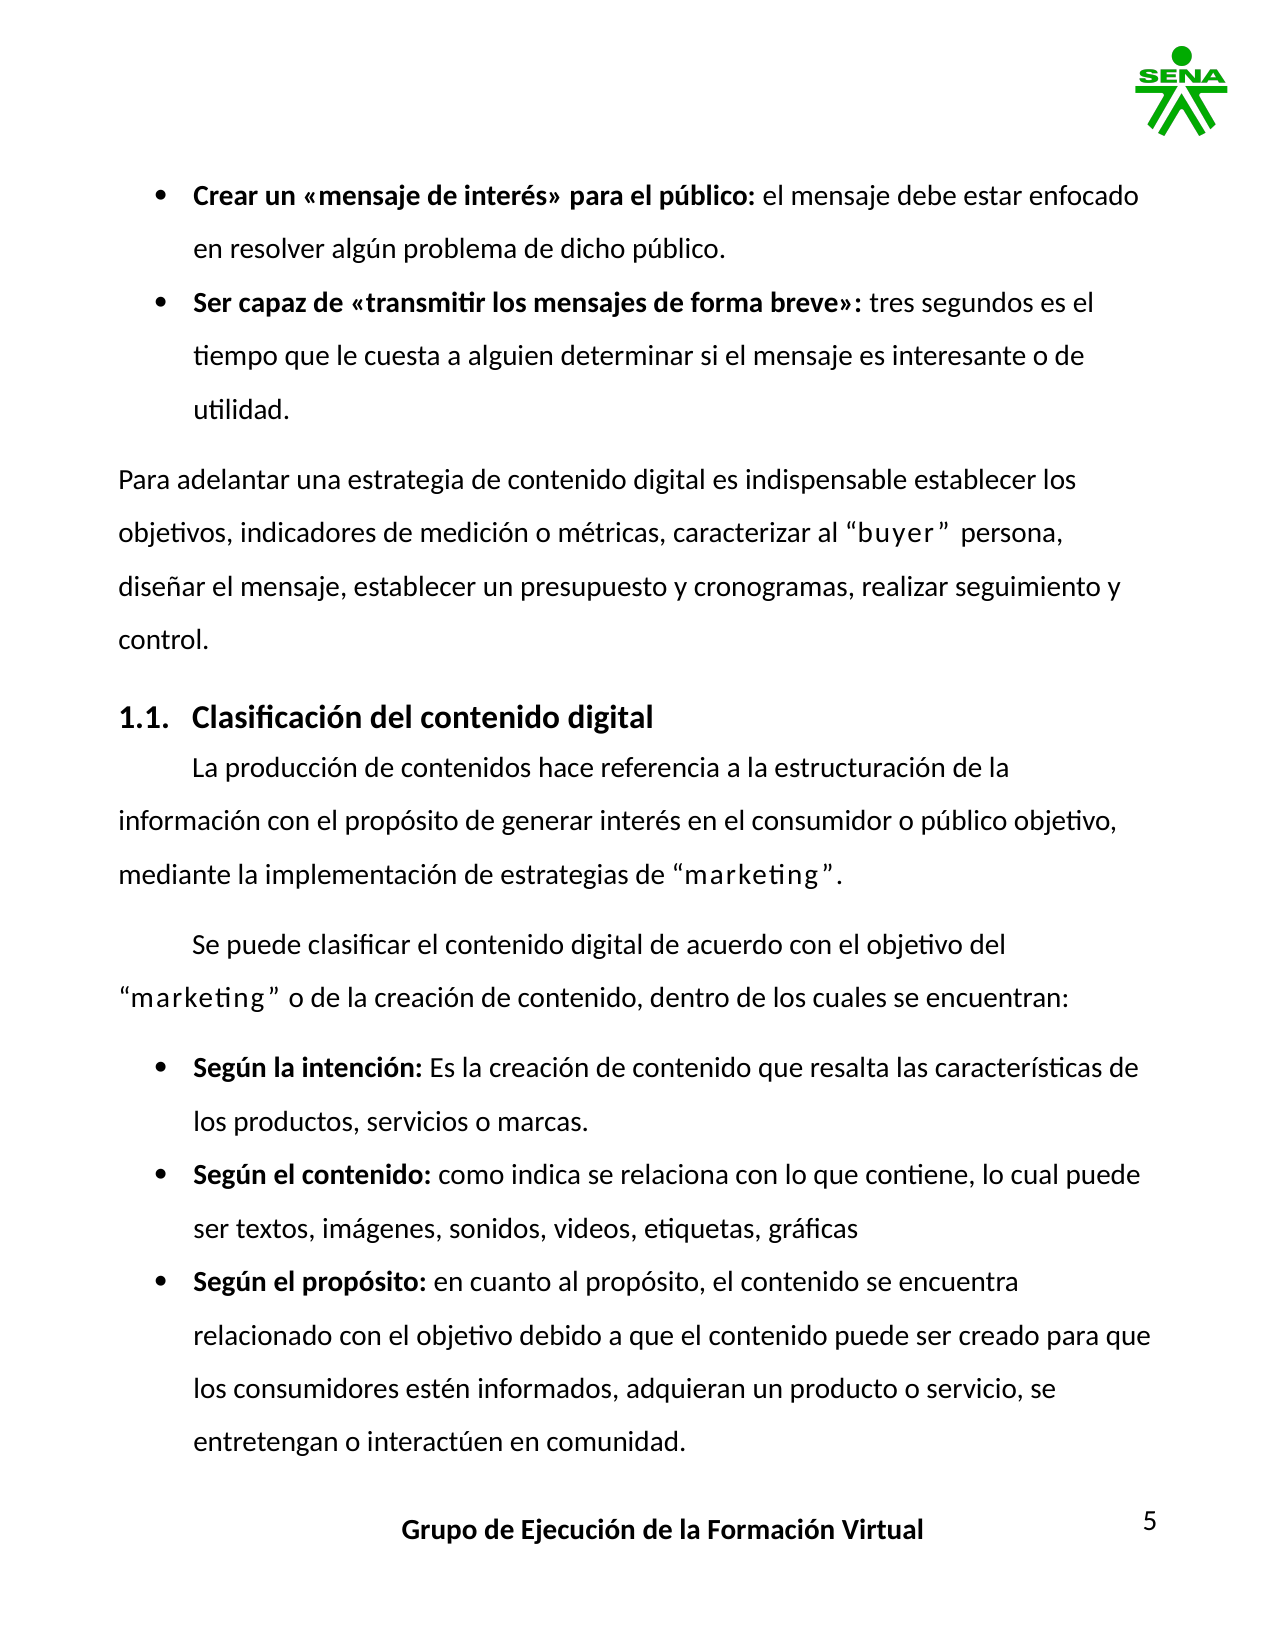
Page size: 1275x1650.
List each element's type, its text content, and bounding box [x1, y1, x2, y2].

text Se puede clasificar el contenido digital de acuerdo con el objetivo del “marketing” o de la creación de contenido, dentro de los cuales se encuentran: [118, 926, 1157, 1015]
subtitle Clasificación del contenido digital [118, 696, 1157, 736]
list Ser capaz de «transmitir los mensajes de forma breve»: tres segundos es el tiempo que le cuesta a alguien determinar si el mensaje es interesante o de utilidad. [156, 284, 1157, 427]
list Según el propósito: en cuanto al propósito, el contenido se encuentra relacionado con el objetivo debido a que el contenido puede ser creado para que los consumidores estén informados, adquieran un producto o servicio, se entretengan o interactúen en comunidad. [156, 1263, 1157, 1459]
text Para adelantar una estrategia de contenido digital es indispensable establecer los objetivos, indicadores de medición o métricas, caracterizar al “buyer” persona, diseñar el mensaje, establecer un presupuesto y cronogramas, realizar seguimiento y control. [118, 461, 1157, 657]
list Crear un «mensaje de interés» para el público: el mensaje debe estar enfocado en resolver algún problema de dicho público. [156, 177, 1157, 266]
text La producción de contenidos hace referencia a la estructuración de la información con el propósito de generar interés en el consumidor o público objetivo, mediante la implementación de estrategias de “marketing”. [118, 749, 1157, 891]
picture [1135, 46, 1228, 136]
list Según la intención: Es la creación de contenido que resalta las características de los productos, servicios o marcas. [156, 1049, 1157, 1138]
list Según el contenido: como indica se relaciona con lo que contiene, lo cual puede ser textos, imágenes, sonidos, videos, etiquetas, gráficas [156, 1156, 1157, 1245]
